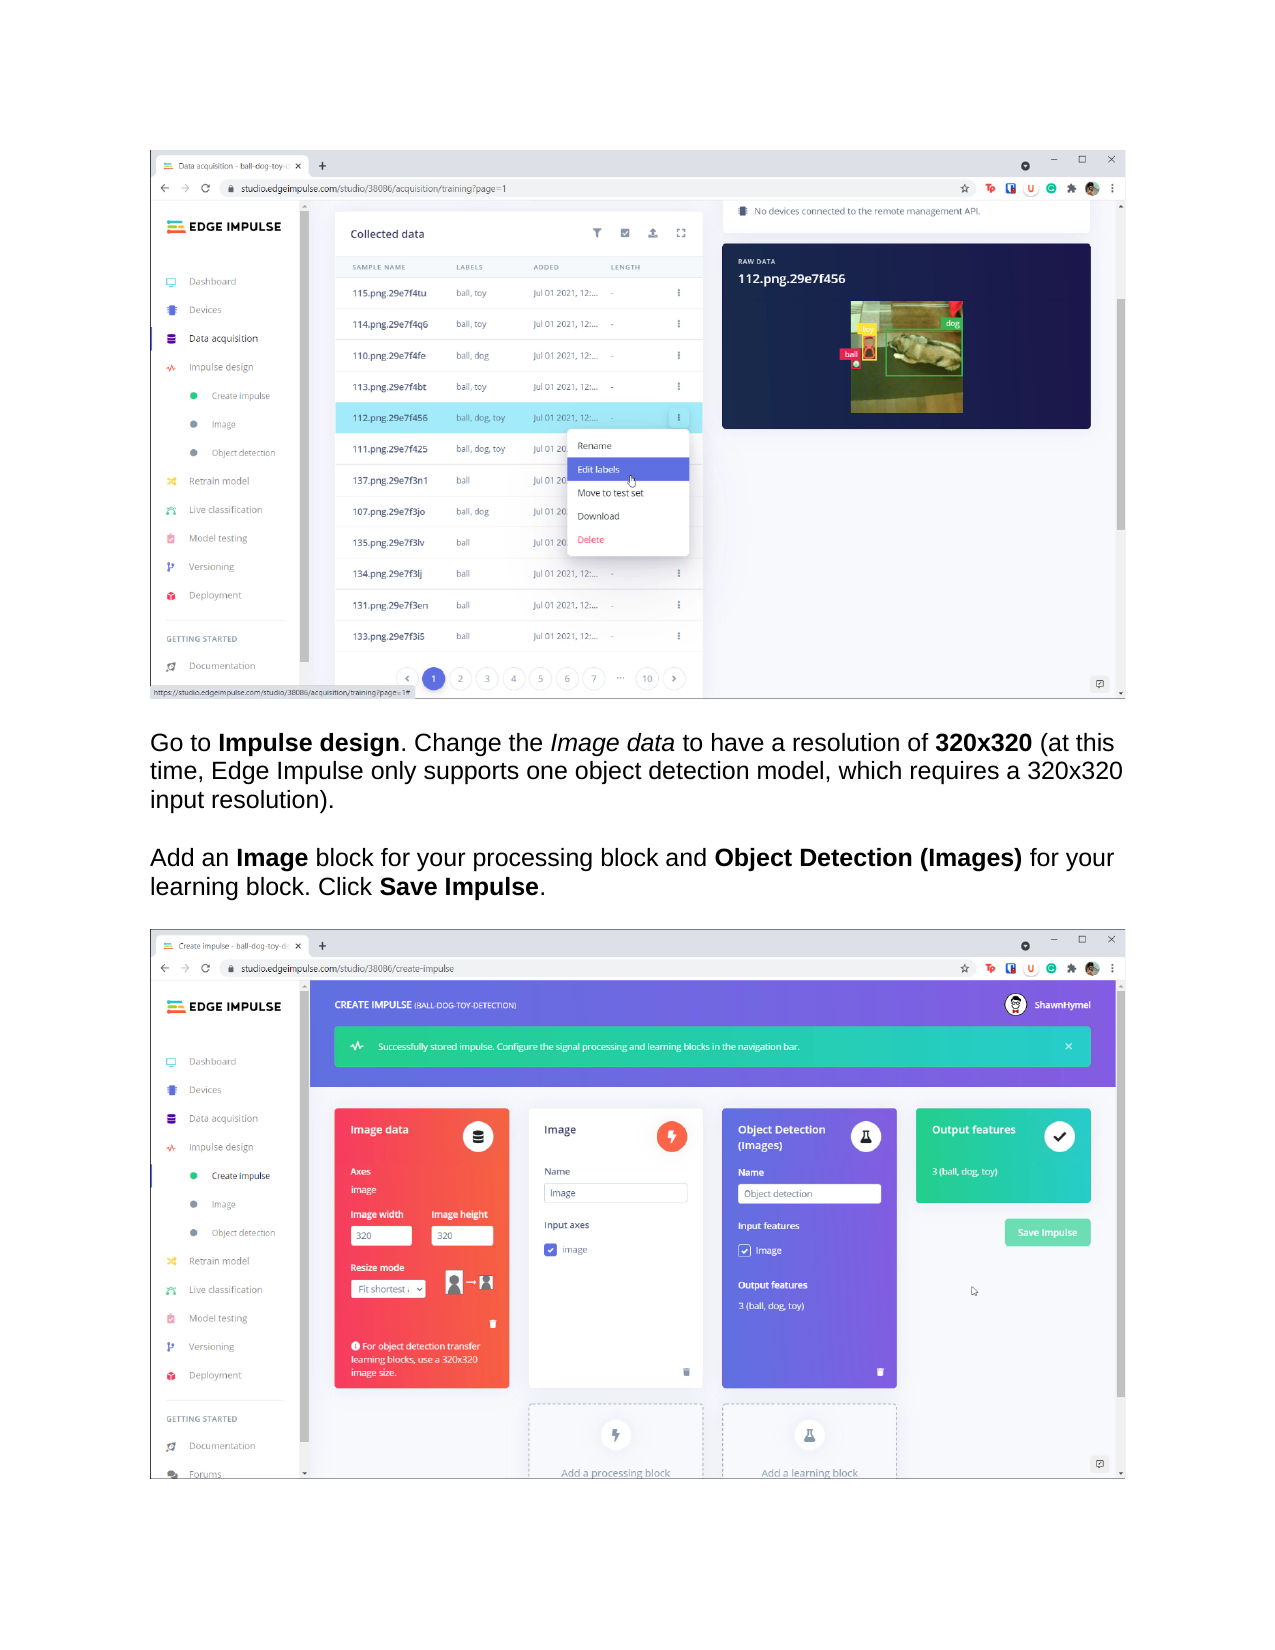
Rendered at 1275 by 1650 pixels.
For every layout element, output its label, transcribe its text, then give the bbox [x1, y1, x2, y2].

text Add an Image block for your processing block and Object Detection (Images) for your learning block. Click Save Impulse. [150, 843, 1125, 901]
picture [150, 150, 1125, 699]
text Go to Impulse design. Change the Image data to have a resolution of 320x320 (at this time, Edge Impulse only supports one object detection model, which requires a 320x320 input resolution). [150, 728, 1125, 814]
picture [150, 929, 1125, 1479]
